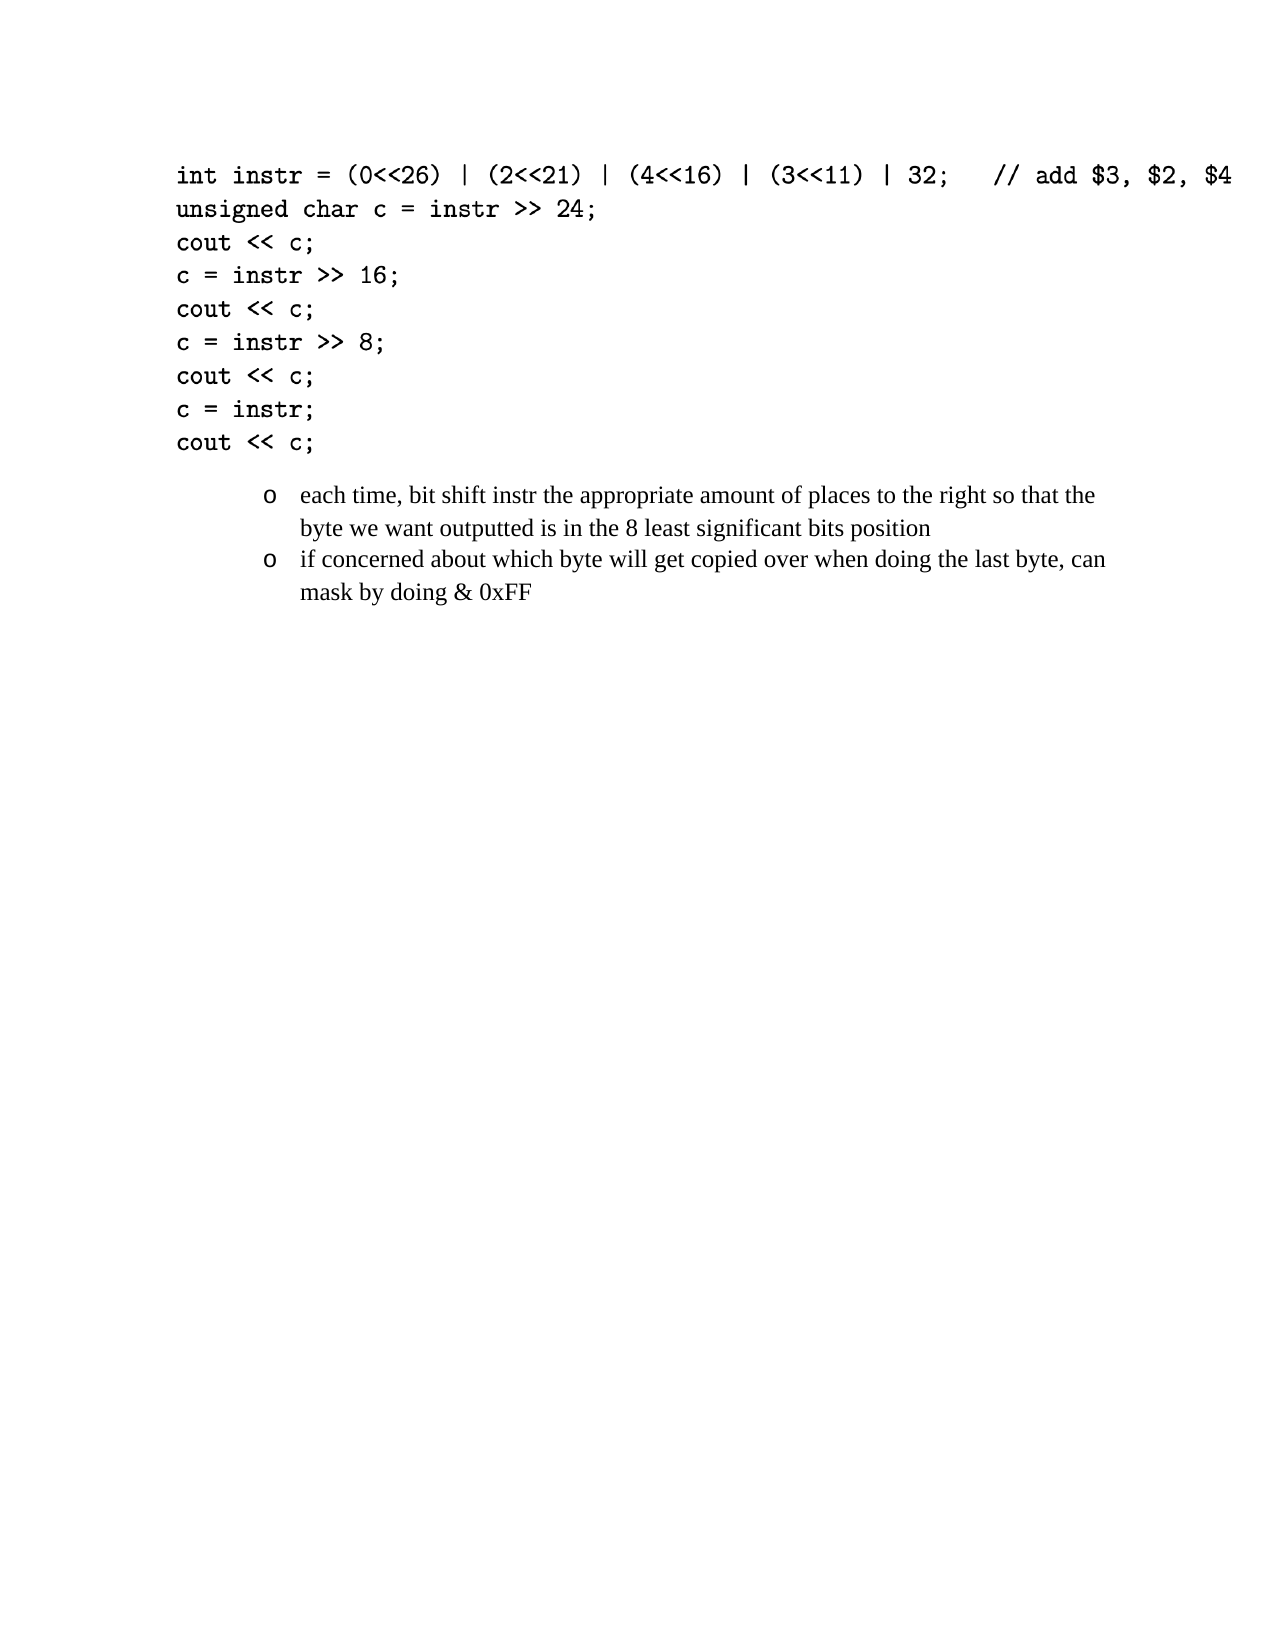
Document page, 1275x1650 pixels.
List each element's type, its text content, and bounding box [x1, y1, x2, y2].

list if concerned about which byte will get copied over when doing the last byte, can mask by doing & 0xFF [262, 544, 1125, 606]
list each time, bit shift instr the appropriate amount of places to the right so that the byte we want outputted is in the 8 least significant bits position [262, 480, 1125, 542]
